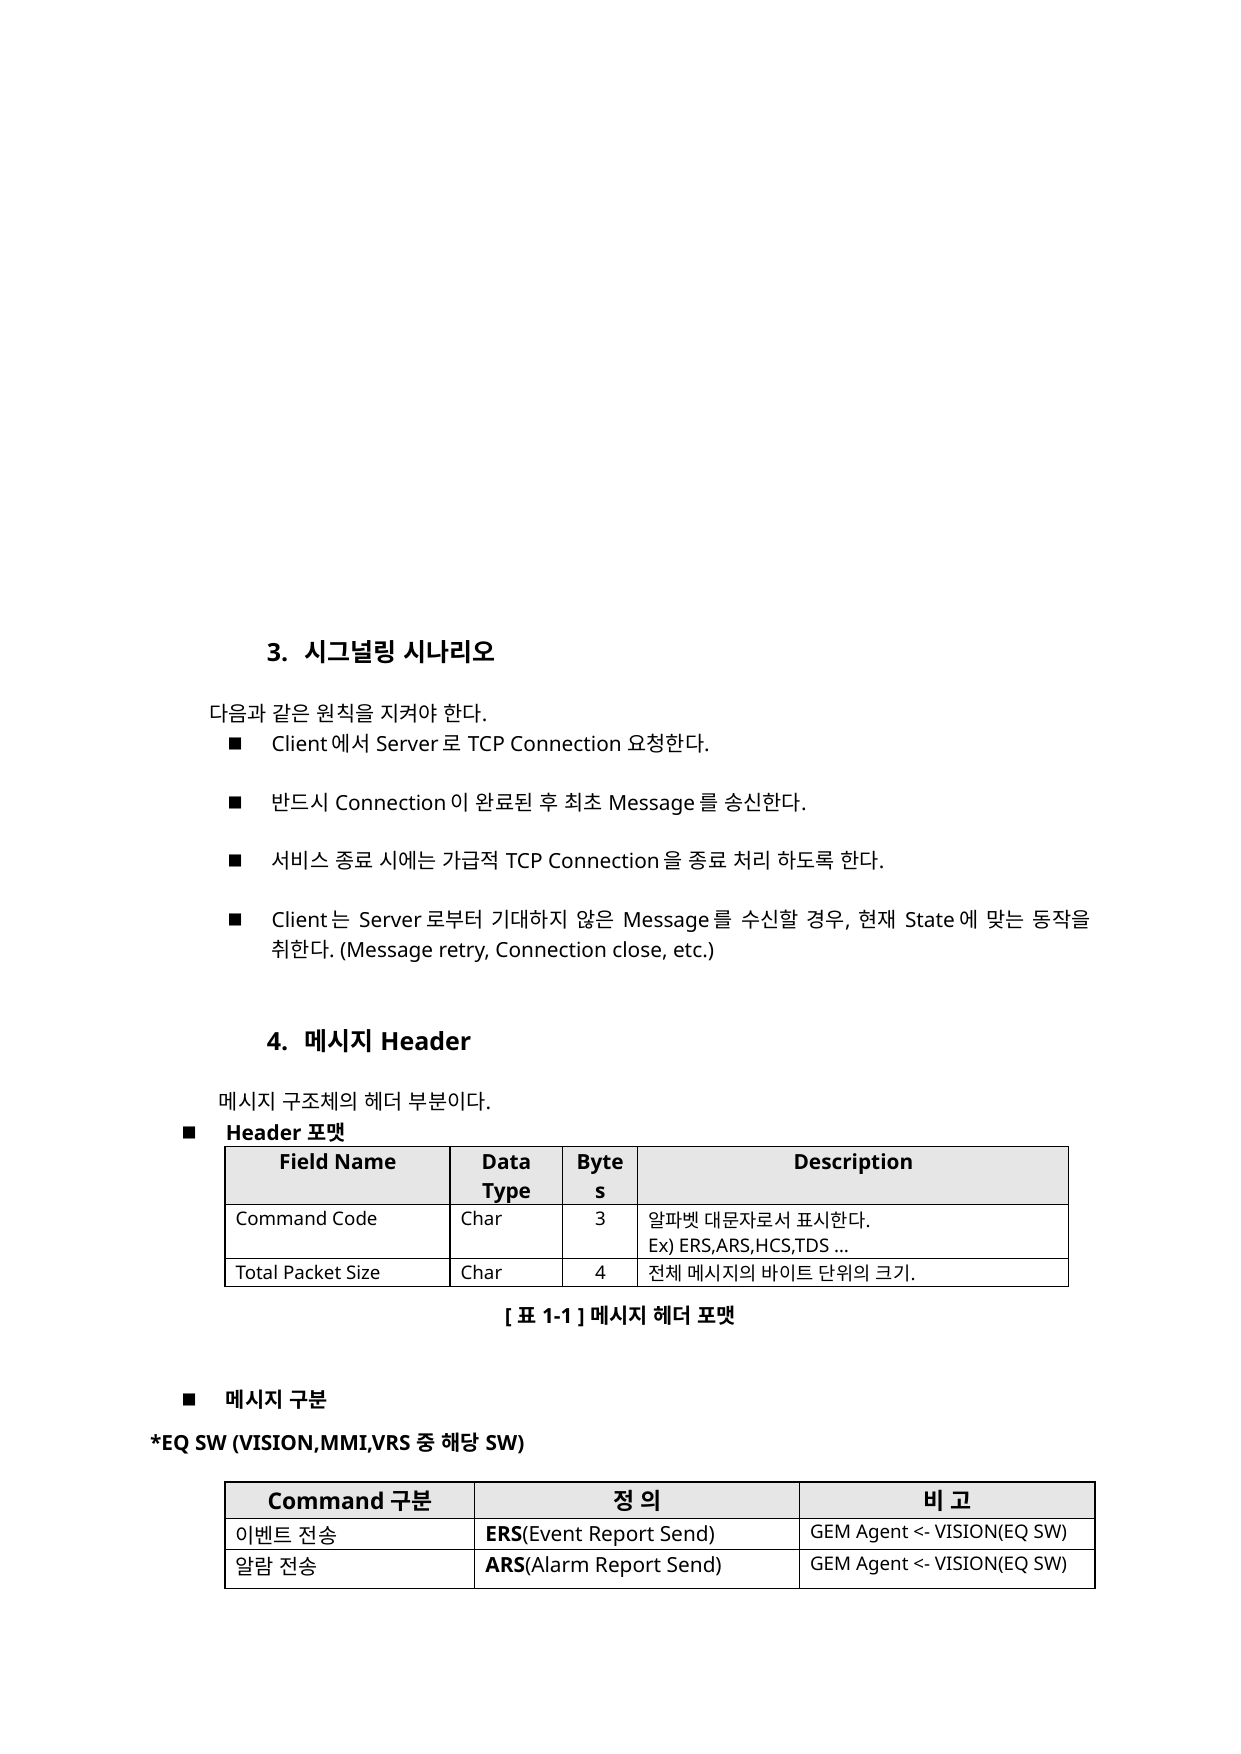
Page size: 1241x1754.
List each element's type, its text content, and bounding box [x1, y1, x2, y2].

table_cell Char [451, 1205, 562, 1258]
table_cell Char [451, 1259, 562, 1286]
text *EQ SW (VISION,MMI,VRS 중 해당 SW) [150, 1426, 1090, 1456]
table_cell GEM Agent <- VISION(EQ SW) [800, 1519, 1094, 1549]
subtitle Header 포맷 [181, 1116, 1090, 1146]
table_cell GEM Agent <- VISION(EQ SW) [800, 1550, 1094, 1588]
table_header Data Type [451, 1147, 562, 1204]
table_header Description [638, 1147, 1068, 1204]
table_header Field Name [226, 1147, 449, 1204]
table_header 비 고 [800, 1483, 1094, 1518]
table_cell ERS(Event Report Send) [475, 1519, 799, 1549]
table_header Command 구분 [226, 1483, 474, 1518]
list Client는 Server로부터 기대하지 않은 Message를 수신할 경우, 현재 State에 맞는 동작을 취한다. (Message retry, Connection close, etc.) [227, 903, 1090, 964]
text [ 표 1-1 ] 메시지 헤더 포맷 [150, 1300, 1090, 1330]
list 반드시 Connection이 완료된 후 최초 Message를 송신한다. [227, 786, 1090, 816]
table_cell 알람 전송 [226, 1550, 474, 1588]
table_cell 알파벳 대문자로서 표시한다. Ex) ERS,ARS,HCS,TDS … [638, 1205, 1068, 1258]
subtitle 메시지 구분 [181, 1383, 1090, 1414]
table_cell Command Code [226, 1205, 449, 1258]
list Client에서 Server로 TCP Connection 요청한다. [227, 727, 1090, 757]
subtitle 메시지 Header [267, 1021, 1090, 1057]
table_cell ARS(Alarm Report Send) [475, 1550, 799, 1588]
table_cell 4 [563, 1259, 637, 1286]
table_header Bytes [563, 1147, 637, 1204]
text 다음과 같은 원칙을 지켜야 한다. [150, 697, 1090, 727]
table_cell 이벤트 전송 [226, 1519, 474, 1549]
list 서비스 종료 시에는 가급적 TCP Connection을 종료 처리 하도록 한다. [227, 845, 1090, 875]
table_cell 3 [563, 1205, 637, 1258]
text 메시지 구조체의 헤더 부분이다. [219, 1086, 1090, 1116]
table_cell 전체 메시지의 바이트 단위의 크기. [638, 1259, 1068, 1286]
subtitle 시그널링 시나리오 [267, 632, 1090, 668]
table_cell Total Packet Size [226, 1259, 449, 1286]
table_header 정 의 [475, 1483, 799, 1518]
